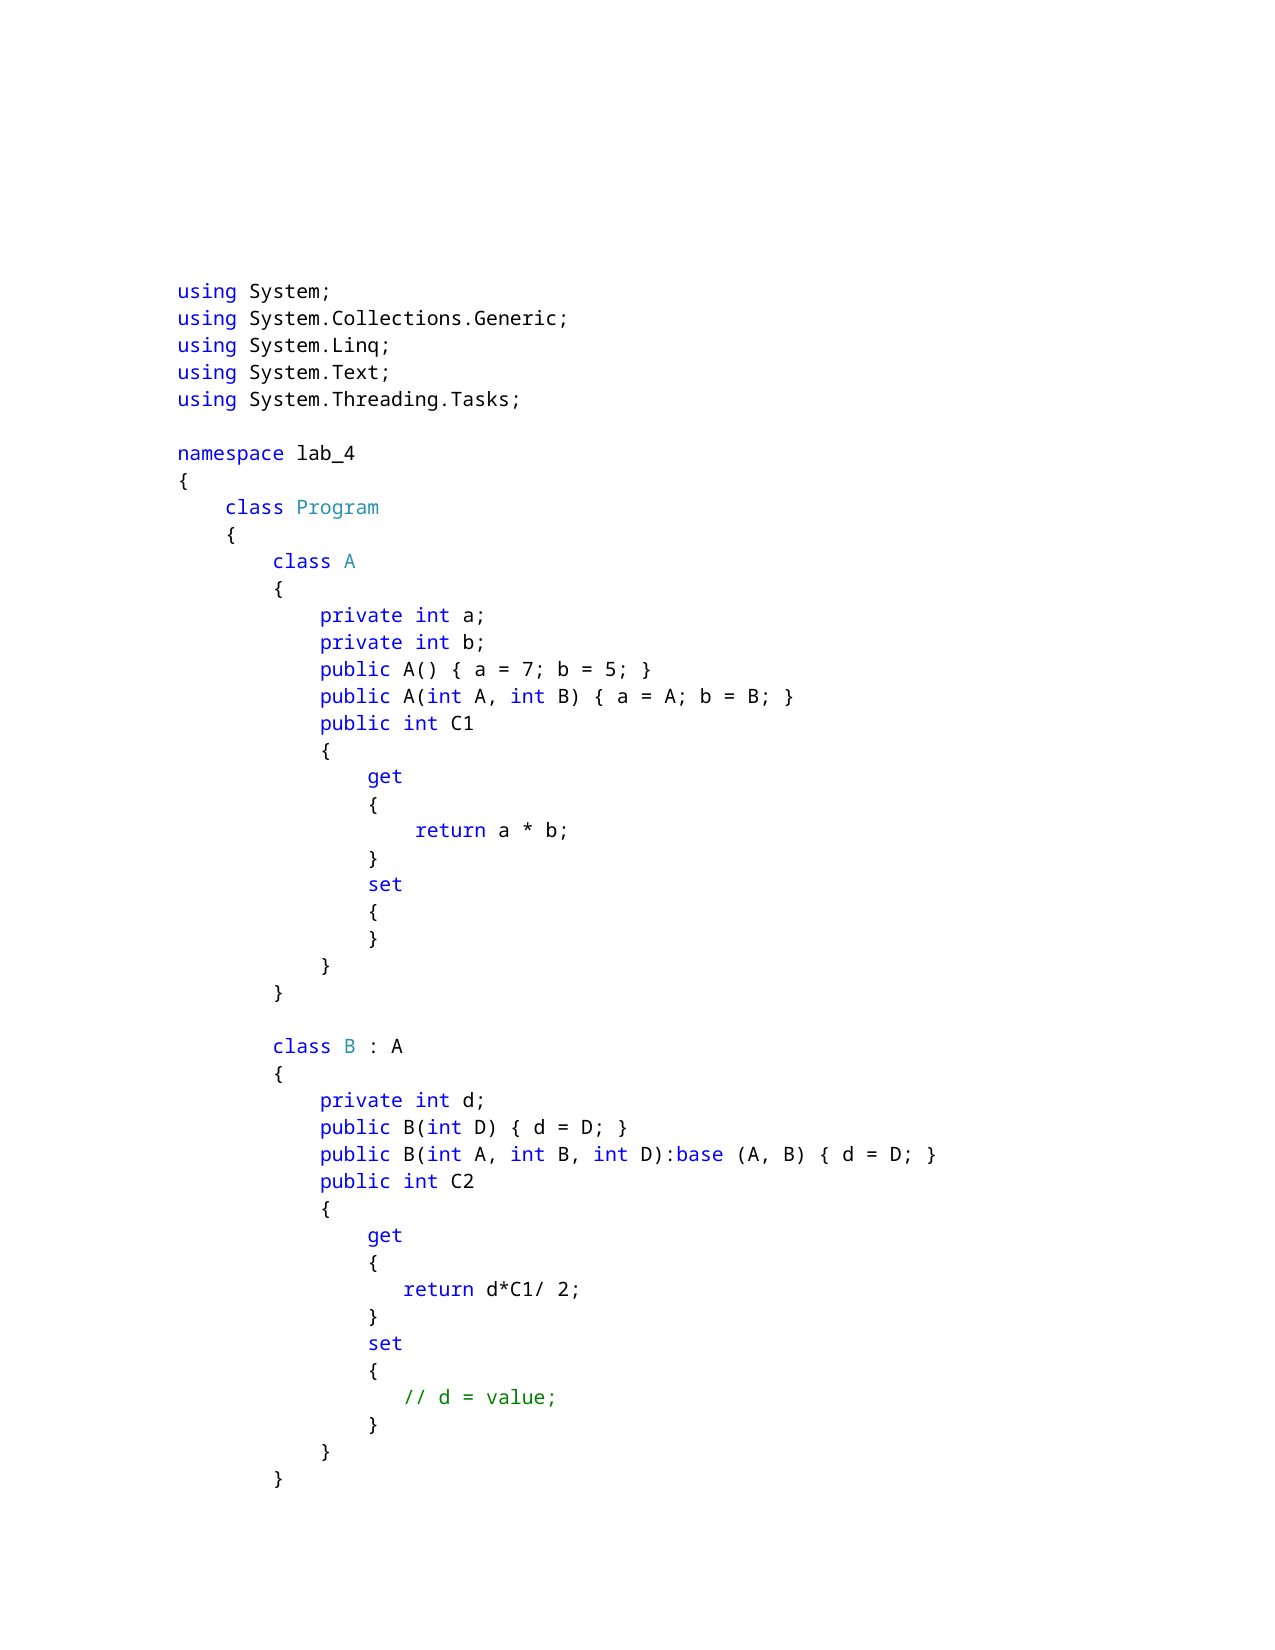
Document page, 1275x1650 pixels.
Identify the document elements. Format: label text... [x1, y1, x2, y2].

text } [177, 1437, 1186, 1464]
text set [177, 871, 1186, 898]
text public A(int A, int B) { a = A; b = B; } [177, 682, 1186, 709]
text { [177, 1356, 1186, 1383]
text using System; [177, 277, 1186, 304]
text { [177, 466, 1186, 493]
text } [177, 925, 1186, 952]
text get [177, 1221, 1186, 1248]
text } [177, 1302, 1186, 1329]
text public B(int D) { d = D; } [177, 1113, 1186, 1141]
text { [177, 736, 1186, 763]
text return a * b; [177, 817, 1186, 844]
text private int d; [177, 1087, 1186, 1113]
text return d*C1/ 2; [177, 1275, 1186, 1302]
text set [177, 1329, 1186, 1356]
text { [177, 898, 1186, 925]
text { [177, 1194, 1186, 1221]
text } [177, 952, 1186, 979]
text public int C1 [177, 709, 1186, 736]
text class B : A [177, 1033, 1186, 1059]
text using System.Linq; [177, 331, 1186, 358]
text { [177, 790, 1186, 817]
text private int a; [177, 601, 1186, 628]
text { [177, 1059, 1186, 1087]
text using System.Collections.Generic; [177, 304, 1186, 331]
text } [177, 844, 1186, 871]
text public int C2 [177, 1167, 1186, 1194]
text } [177, 1410, 1186, 1437]
text class Program [177, 493, 1186, 520]
text // d = value; [177, 1383, 1186, 1410]
text public A() { a = 7; b = 5; } [177, 655, 1186, 682]
text } [177, 979, 1186, 1006]
text private int b; [177, 628, 1186, 655]
text class A [177, 547, 1186, 574]
text namespace lab_4 [177, 439, 1186, 466]
text { [177, 574, 1186, 601]
text get [177, 763, 1186, 790]
text } [177, 1464, 1186, 1491]
text { [177, 520, 1186, 547]
text using System.Threading.Tasks; [177, 385, 1186, 412]
text using System.Text; [177, 358, 1186, 385]
text public B(int A, int B, int D):base (A, B) { d = D; } [177, 1141, 1186, 1167]
text { [177, 1248, 1186, 1275]
